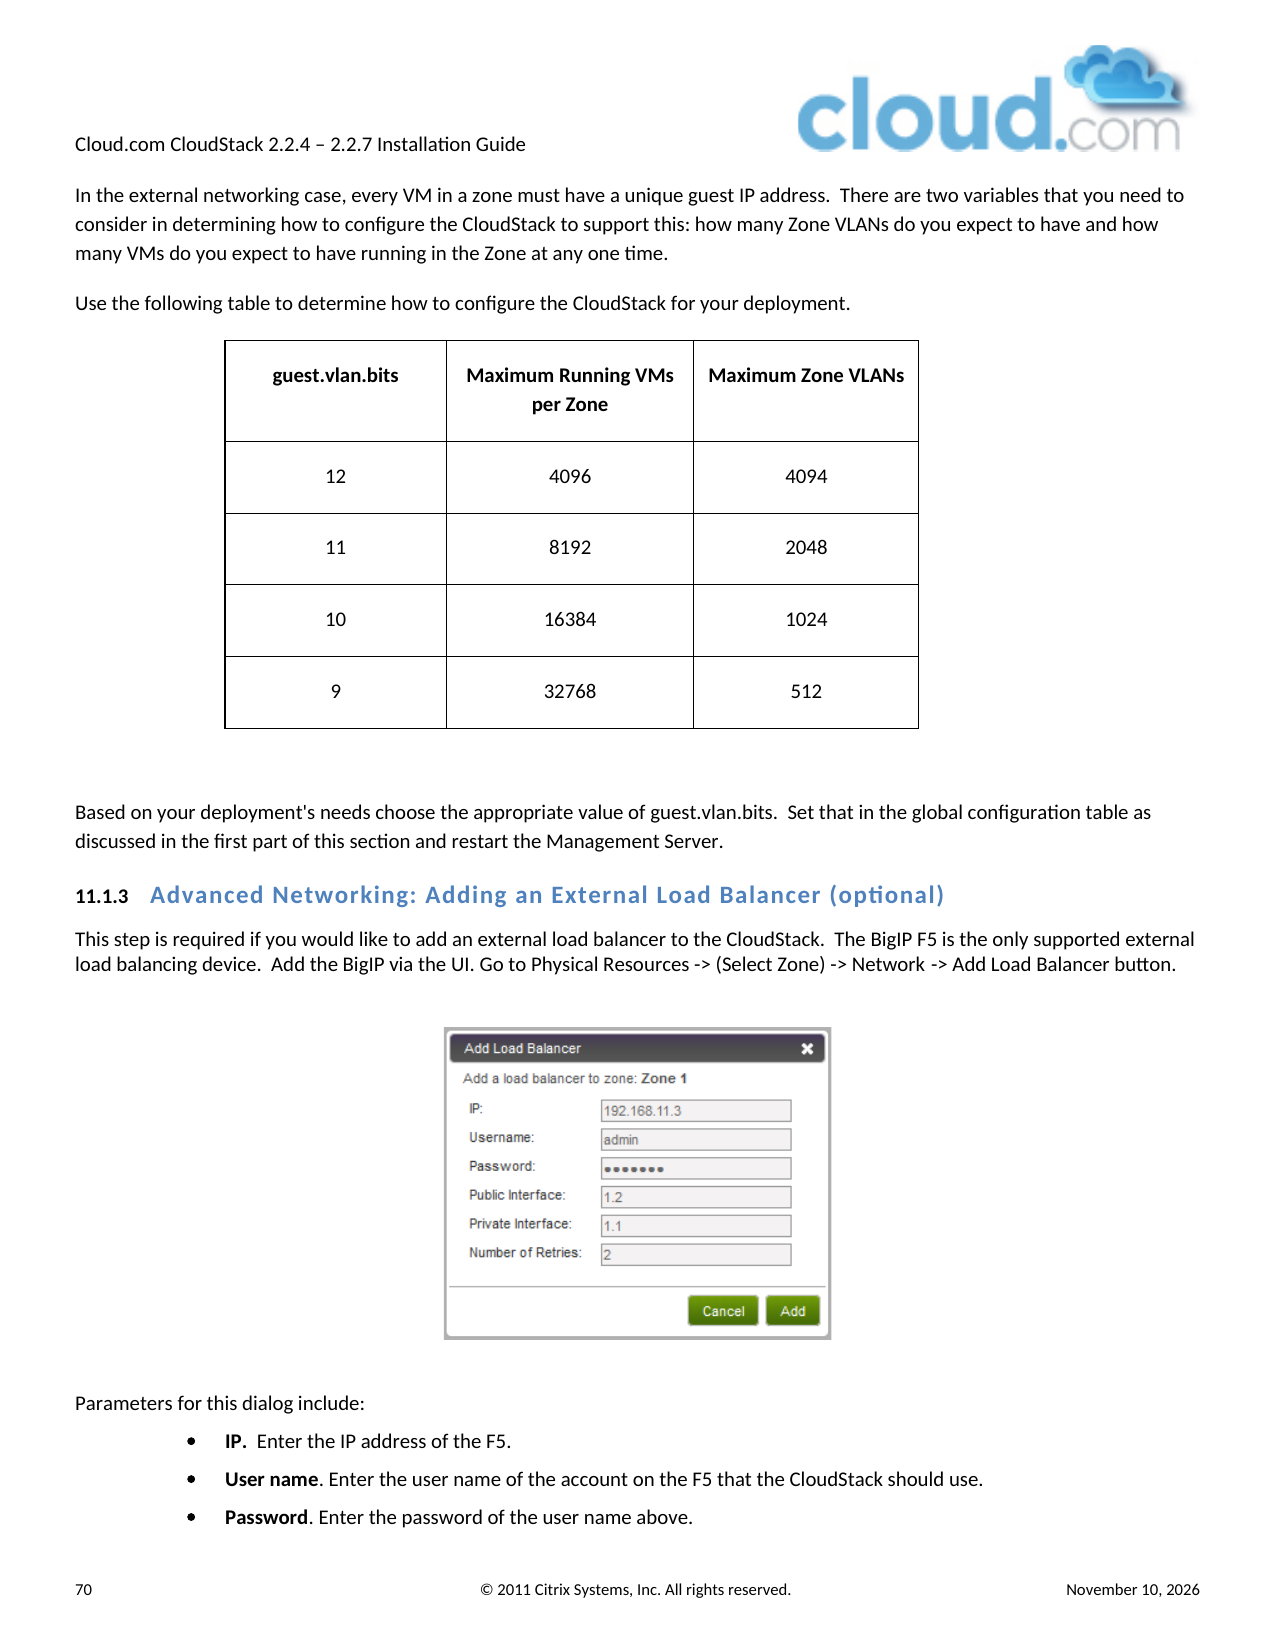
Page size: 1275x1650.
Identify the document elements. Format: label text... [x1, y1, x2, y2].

text Based on your deployment's needs choose the appropriate value of guest.vlan.bits. Set that in the global configuration table as discussed in the first part of this section and restart the Management Server. [75, 799, 1200, 854]
table_cell 8192 [447, 514, 693, 584]
table_cell 32768 [447, 657, 693, 728]
table_cell 512 [694, 657, 918, 728]
table_cell 11 [226, 514, 446, 584]
table_cell 4096 [447, 442, 693, 513]
table_header Maximum Zone VLANs [694, 341, 918, 441]
table_cell 2048 [694, 514, 918, 584]
table_cell 10 [226, 585, 446, 656]
list Password. Enter the password of the user name above. [187, 1504, 1200, 1529]
subtitle Advanced Networking: Adding an External Load Balancer (optional) [75, 879, 1200, 909]
picture [797, 45, 1200, 152]
text Use the following table to determine how to configure the CloudStack for your deployment. [75, 290, 1200, 316]
table_cell 9 [226, 657, 446, 728]
table_cell 1024 [694, 585, 918, 656]
picture [443, 1027, 832, 1340]
table_cell 12 [226, 442, 446, 513]
table_header guest.vlan.bits [226, 341, 446, 441]
list User name. Enter the user name of the account on the F5 that the CloudStack should use. [187, 1466, 1200, 1492]
table_cell 16384 [447, 585, 693, 656]
text In the external networking case, every VM in a zone must have a unique guest IP address. There are two variables that you need to consider in determining how to configure the CloudStack to support this: how many Zone VLANs do you expect to have and how many VMs do you expect to have running in the Zone at any one time. [75, 182, 1200, 266]
table_cell 4094 [694, 442, 918, 513]
table_header Maximum Running VMs per Zone [447, 341, 693, 441]
list Parameters for this dialog include: [75, 1390, 1200, 1416]
list This step is required if you would like to add an external load balancer to the CloudStack. The BigIP F5 is the only supported external load balancing device. Add the BigIP via the UI. Go to Physical Resources -> (Select Zone) -> Network -> Add Load Balancer button. [75, 926, 1200, 977]
list IP. Enter the IP address of the F5. [187, 1428, 1200, 1454]
